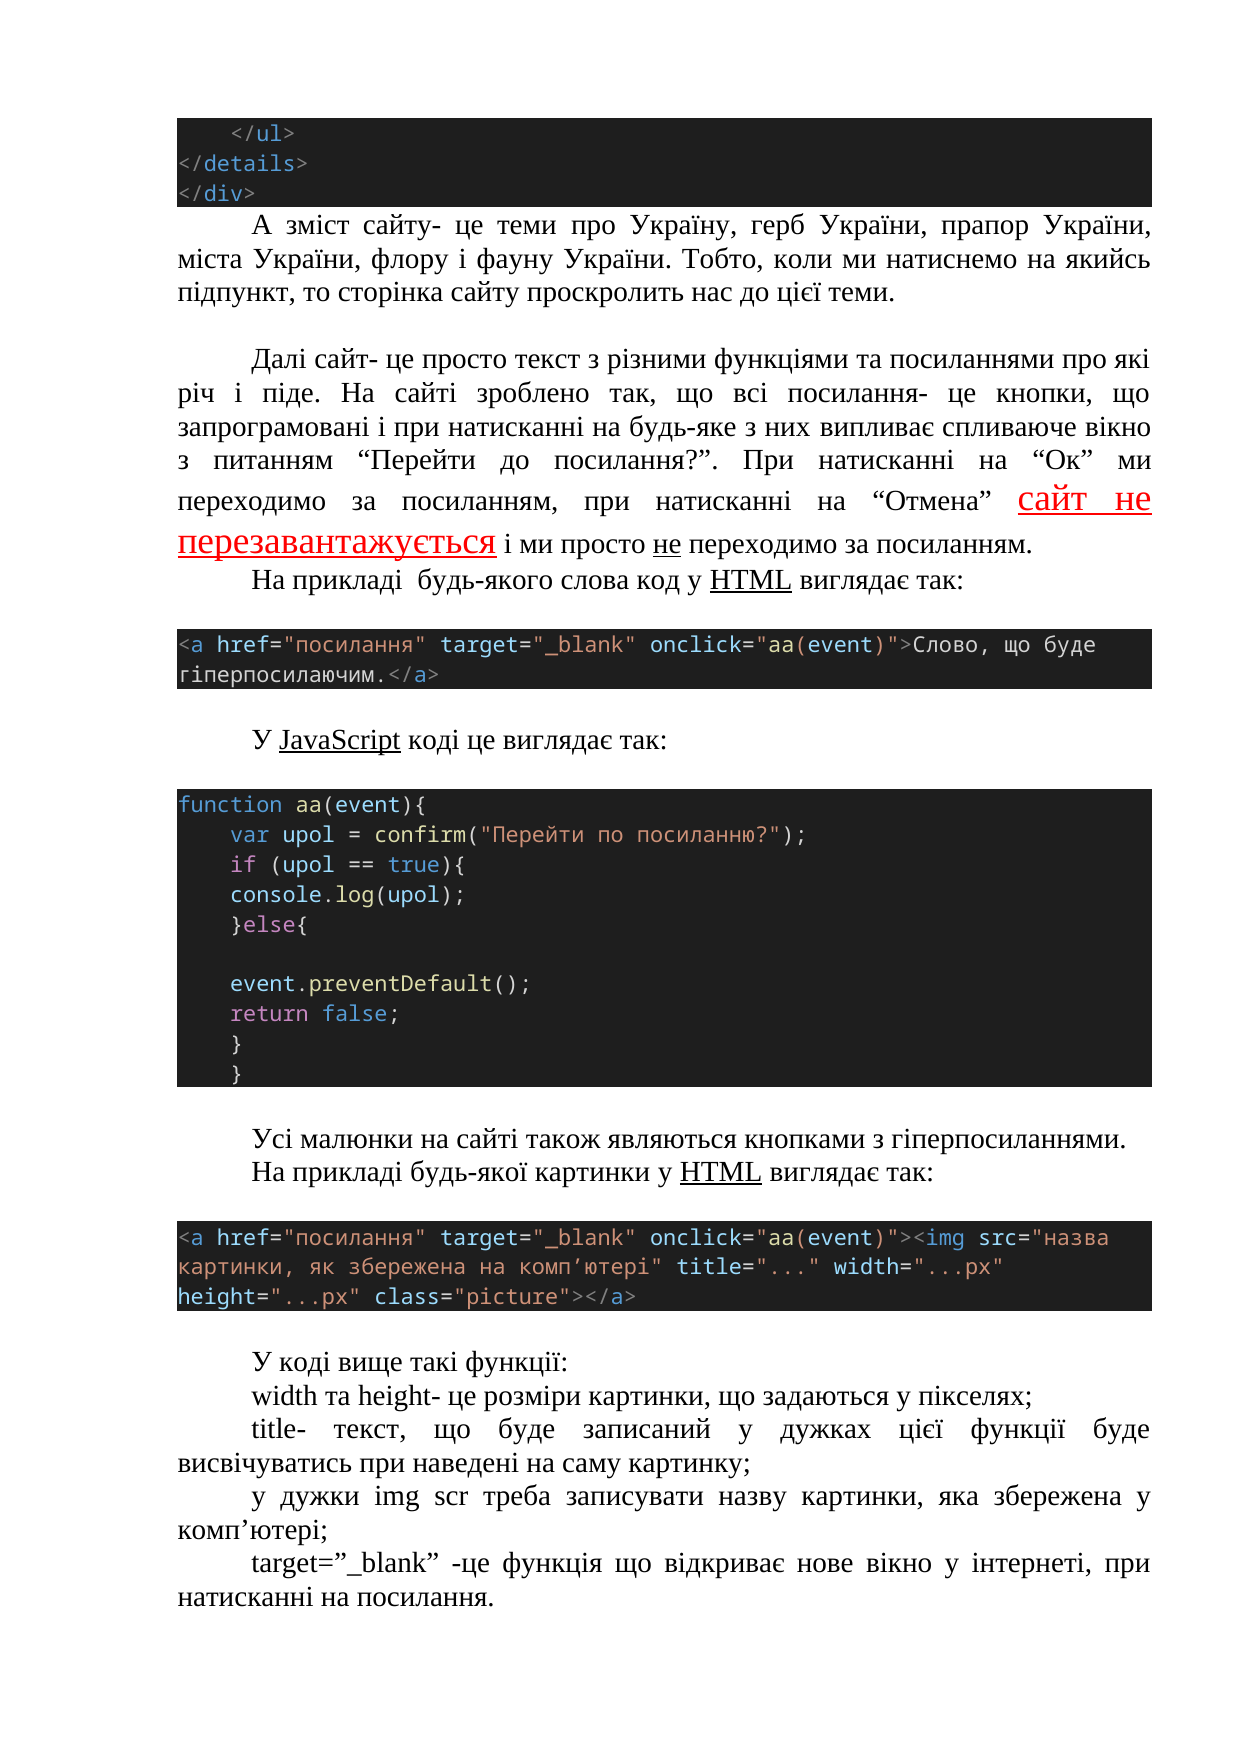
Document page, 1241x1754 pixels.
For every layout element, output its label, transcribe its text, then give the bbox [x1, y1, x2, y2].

text } [177, 1028, 1152, 1057]
text console.log(upol); [177, 879, 1152, 908]
text У коді вище такі функції: [177, 1344, 1152, 1378]
text return false; [177, 998, 1152, 1028]
text </ul> [177, 118, 1152, 148]
text <a href="посилання" target="_blank" onclick="aa(event)">Слово, що буде гіперпосилаючим.</a> [177, 629, 1152, 689]
text width та height- це розміри картинки, що задаються у пікселях; [177, 1378, 1152, 1411]
text } [177, 1057, 1152, 1087]
text <a href="посилання" target="_blank" onclick="aa(event)"><img src="назва картинки, як збережена на комп’ютері" title="..." width="...px" height="...px" class="picture"></a> [177, 1221, 1152, 1311]
text Далі сайт- це просто текст з різними функціями та посиланнями про які річ і піде. На сайті зроблено так, що всі посилання- це кнопки, що запрограмовані і при натисканні на будь-яке з них випливає спливаюче вікно з питанням “Перейти до посилання?”. При натисканні на “Ок” ми переходимо за посиланням, при натисканні на “Отмена” сайт не перезавантажується і ми просто не переходимо за посиланням. [177, 342, 1152, 562]
text у дужки img scr треба записувати назву картинки, яка збережена у комп’ютері; [177, 1478, 1152, 1546]
text На прикладі будь-якого слова код у HTML виглядає так: [177, 562, 1152, 596]
text var upol = confirm("Перейти по посиланню?"); [177, 819, 1152, 849]
text </div> [177, 178, 1152, 207]
text На прикладі будь-якої картинки у HTML виглядає так: [177, 1154, 1152, 1188]
text Усі малюнки на сайті також являються кнопками з гіперпосиланнями. [177, 1121, 1152, 1154]
text А зміст сайту- це теми про Україну, герб України, прапор України, мiста України, флору i фауну України. Тобто, коли ми натиснемо на якийсь підпункт, то сторінка сайту проскролить нас до цієї теми. [177, 207, 1152, 308]
text </details> [177, 148, 1152, 178]
text event.preventDefault(); [177, 968, 1152, 998]
text У JavaScript коді це виглядає так: [177, 722, 1152, 756]
text }else{ [177, 908, 1152, 938]
text function aa(event){ [177, 789, 1152, 819]
text title- текст, що буде записаний у дужках цієї функції буде висвічуватись при наведені на саму картинку; [177, 1411, 1152, 1478]
text target=”_blank” -це функція що відкриває нове вікно у інтернеті, при натисканні на посилання. [177, 1546, 1152, 1613]
text if (upol == true){ [177, 849, 1152, 879]
